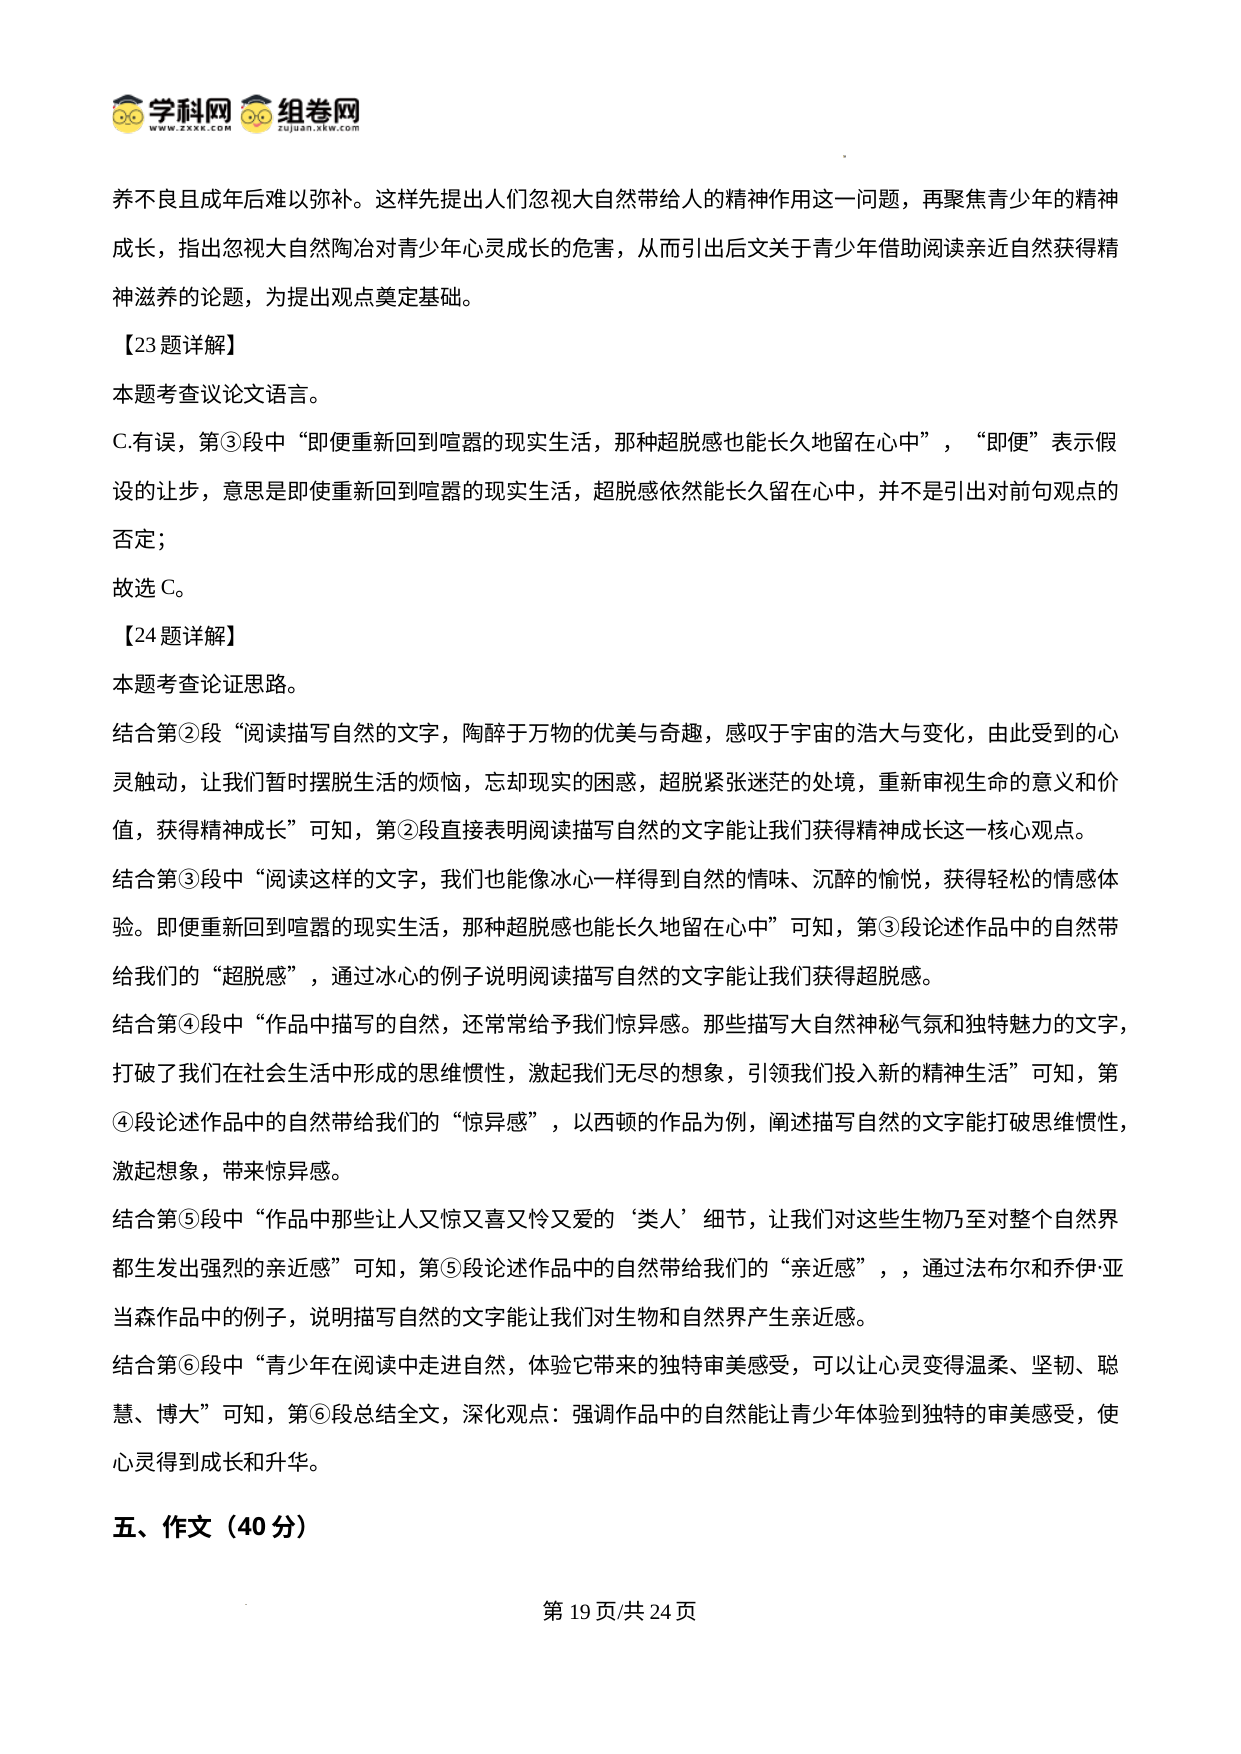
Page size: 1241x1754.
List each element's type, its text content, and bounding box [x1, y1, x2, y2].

text 五、作文（40分） [112, 1493, 1128, 1558]
text 故选C。 [112, 570, 1128, 603]
text 结合第④段中“作品中描写的自然，还常常给予我们惊异感。那些描写大自然神秘气氛和独特魅力的文字，打破了我们在社会生活中形成的思维惯性，激起我们无尽的想象，引领我们投入新的精神生活”可知，第④段论述作品中的自然带给我们的“惊异感”，以西顿的作品为例，阐述描写自然的文字能打破思维惯性，激起想象，带来惊异感。 [112, 1007, 1128, 1186]
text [112, 182, 1128, 312]
picture [240, 90, 360, 138]
text 【24题详解】 [112, 619, 1128, 651]
text 结合第⑤段中“作品中那些让人又惊又喜又怜又爱的‘类人’细节，让我们对这些生物乃至对整个自然界都生发出强烈的亲近感”可知，第⑤段论述作品中的自然带给我们的“亲近感”，，通过法布尔和乔伊·亚当森作品中的例子，说明描写自然的文字能让我们对生物和自然界产生亲近感。 [112, 1202, 1128, 1332]
text 本题考查论证思路。 [112, 667, 1128, 699]
picture [112, 90, 231, 138]
text 结合第②段“阅读描写自然的文字，陶醉于万物的优美与奇趣，感叹于宇宙的浩大与变化，由此受到的心灵触动，让我们暂时摆脱生活的烦恼，忘却现实的困惑，超脱紧张迷茫的处境，重新审视生命的意义和价值，获得精神成长”可知，第②段直接表明阅读描写自然的文字能让我们获得精神成长这一核心观点。 [112, 715, 1128, 845]
text 结合第⑥段中“青少年在阅读中走进自然，体验它带来的独特审美感受，可以让心灵变得温柔、坚韧、聪慧、博大”可知，第⑥段总结全文，深化观点：强调作品中的自然能让青少年体验到独特的审美感受，使心灵得到成长和升华。 [112, 1347, 1128, 1477]
text 本题考查议论文语言。 [112, 376, 1128, 409]
text C.有误，第③段中“即便重新回到喧嚣的现实生活，那种超脱感也能长久地留在心中”，“即便”表示假设的让步，意思是即使重新回到喧嚣的现实生活，超脱感依然能长久留在心中，并不是引出对前句观点的否定； [112, 424, 1128, 554]
text 【23题详解】 [112, 328, 1128, 360]
text 结合第③段中“阅读这样的文字，我们也能像冰心一样得到自然的情味、沉醉的愉悦，获得轻松的情感体验。即便重新回到喧嚣的现实生活，那种超脱感也能长久地留在心中”可知，第③段论述作品中的自然带给我们的“超脱感”，通过冰心的例子说明阅读描写自然的文字能让我们获得超脱感。 [112, 861, 1128, 991]
